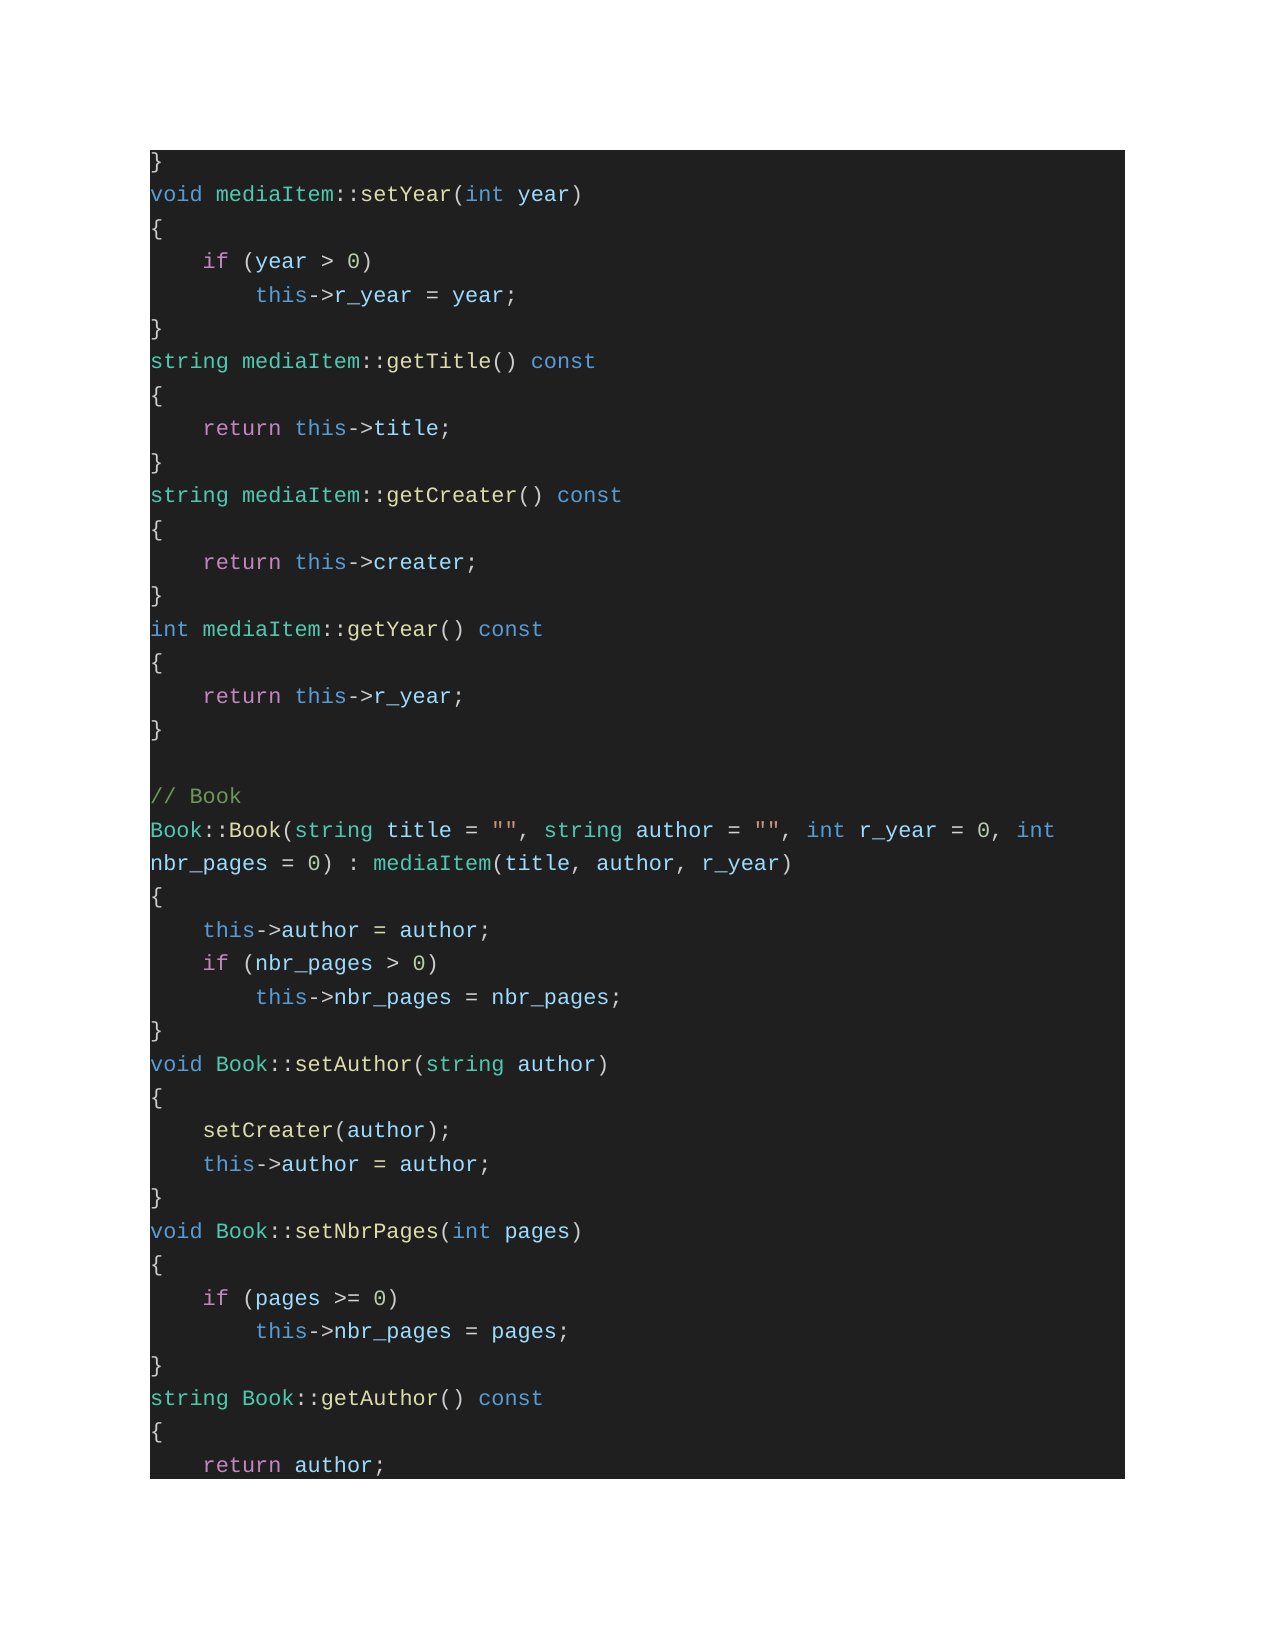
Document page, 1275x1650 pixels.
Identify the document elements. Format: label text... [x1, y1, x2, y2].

text string Book::getAuthor() const [150, 1387, 1125, 1412]
text void Book::setNbrPages(int pages) [150, 1220, 1125, 1245]
text if (year > 0) [150, 250, 1125, 275]
text // Book [150, 785, 1125, 810]
text string mediaItem::getCreater() const [150, 484, 1125, 509]
text } [150, 718, 1125, 743]
text { [150, 1086, 1125, 1111]
text { [150, 652, 1125, 676]
text void Book::setAuthor(string author) [150, 1053, 1125, 1078]
text } [150, 150, 1125, 175]
text } [150, 317, 1125, 342]
text return this->creater; [150, 551, 1125, 576]
text if (pages >= 0) [150, 1287, 1125, 1312]
text this->nbr_pages = nbr_pages; [150, 986, 1125, 1011]
text } [150, 451, 1125, 476]
text setCreater(author); [150, 1120, 1125, 1144]
text } [150, 1019, 1125, 1044]
text if (nbr_pages > 0) [150, 952, 1125, 977]
text void mediaItem::setYear(int year) [150, 183, 1125, 208]
text { [150, 384, 1125, 409]
text string mediaItem::getTitle() const [150, 351, 1125, 375]
text this->nbr_pages = pages; [150, 1320, 1125, 1345]
text this->r_year = year; [150, 284, 1125, 308]
text { [150, 1421, 1125, 1445]
text int mediaItem::getYear() const [150, 618, 1125, 643]
text Book::Book(string title = "", string author = "", int r_year = 0, int nbr_pages = 0) : mediaItem(title, author, r_year) [150, 819, 1125, 877]
text return this->r_year; [150, 685, 1125, 710]
text { [150, 518, 1125, 543]
text } [150, 585, 1125, 609]
text return this->title; [150, 417, 1125, 442]
text { [150, 1253, 1125, 1278]
text return author; [150, 1454, 1125, 1479]
text } [150, 1187, 1125, 1211]
text this->author = author; [150, 1153, 1125, 1178]
text { [150, 217, 1125, 242]
text { [150, 886, 1125, 910]
text this->author = author; [150, 919, 1125, 944]
text } [150, 1354, 1125, 1378]
